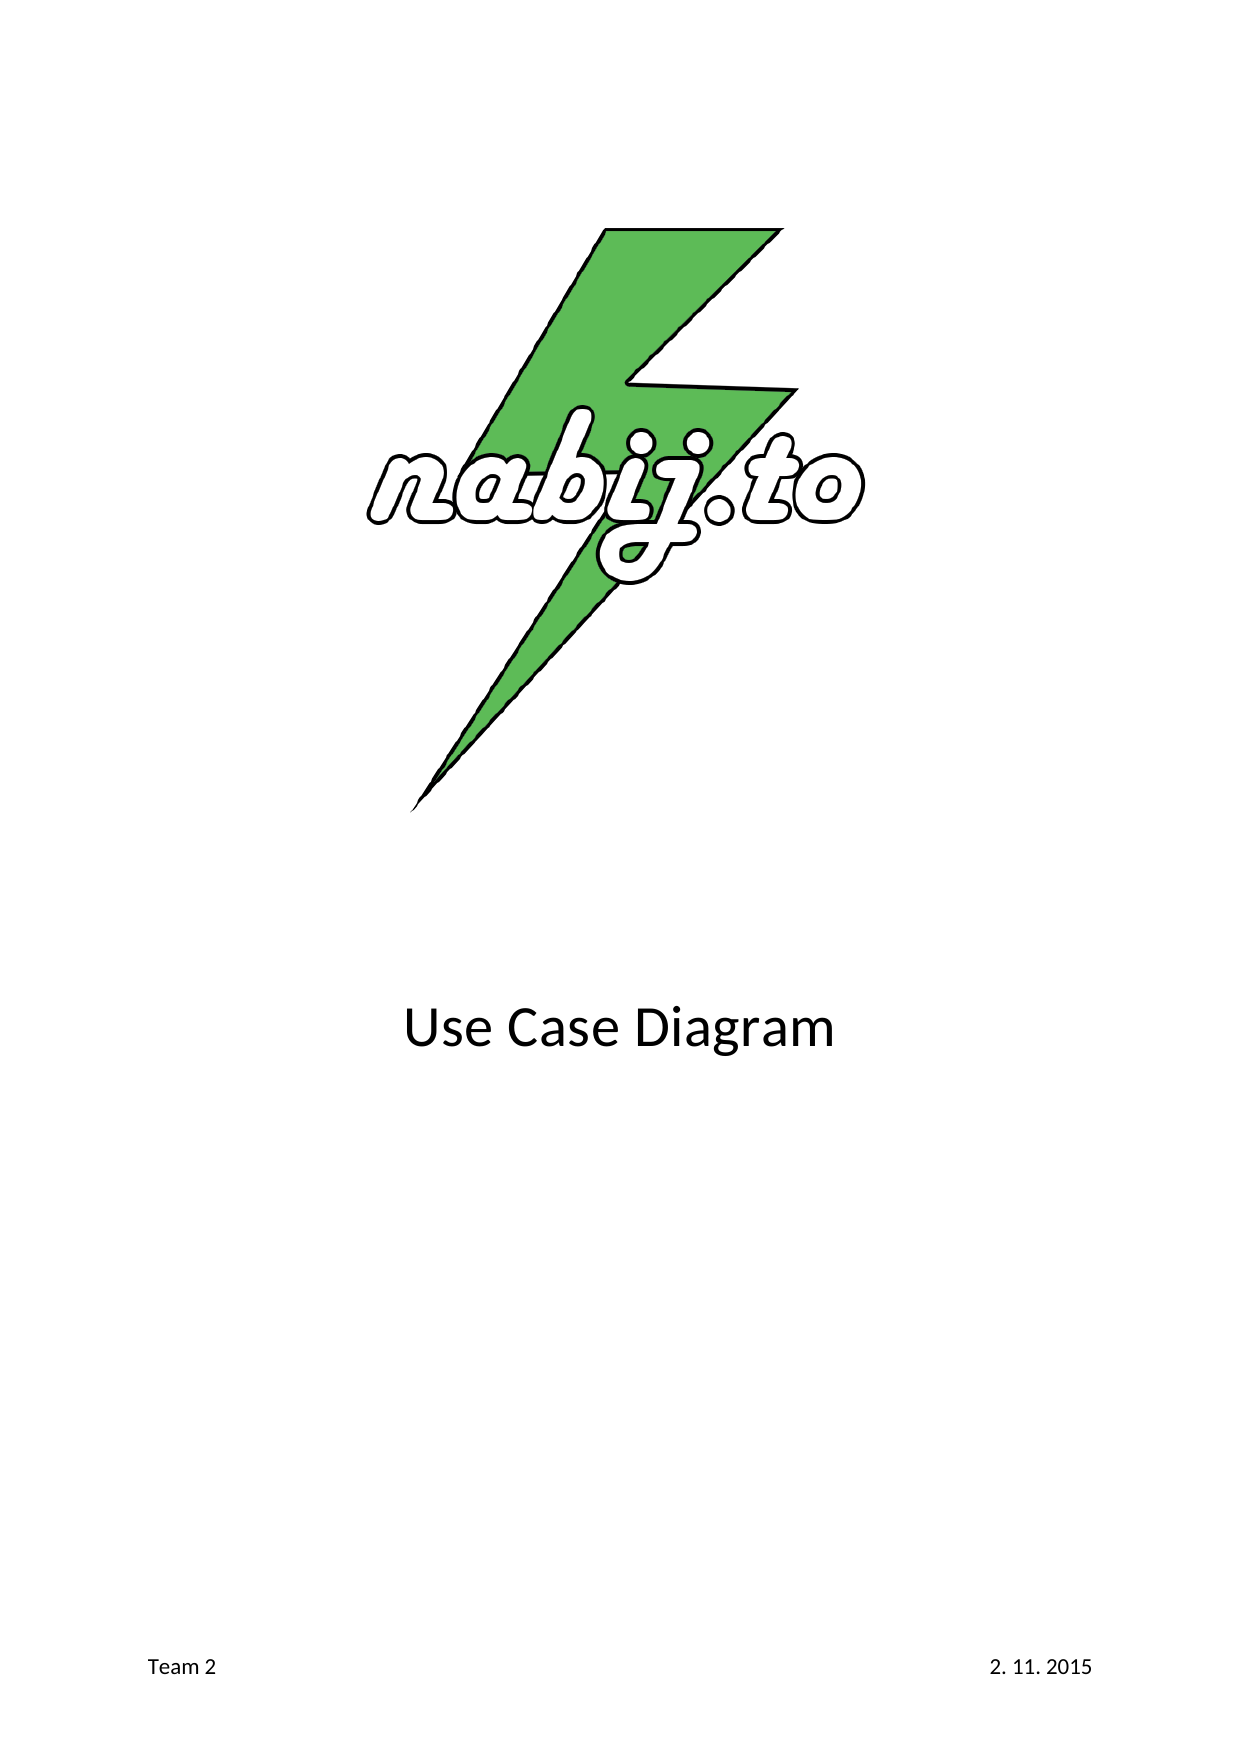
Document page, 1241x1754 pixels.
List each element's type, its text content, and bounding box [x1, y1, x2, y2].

text Use Case Diagram [148, 990, 1093, 1061]
picture [316, 147, 924, 893]
